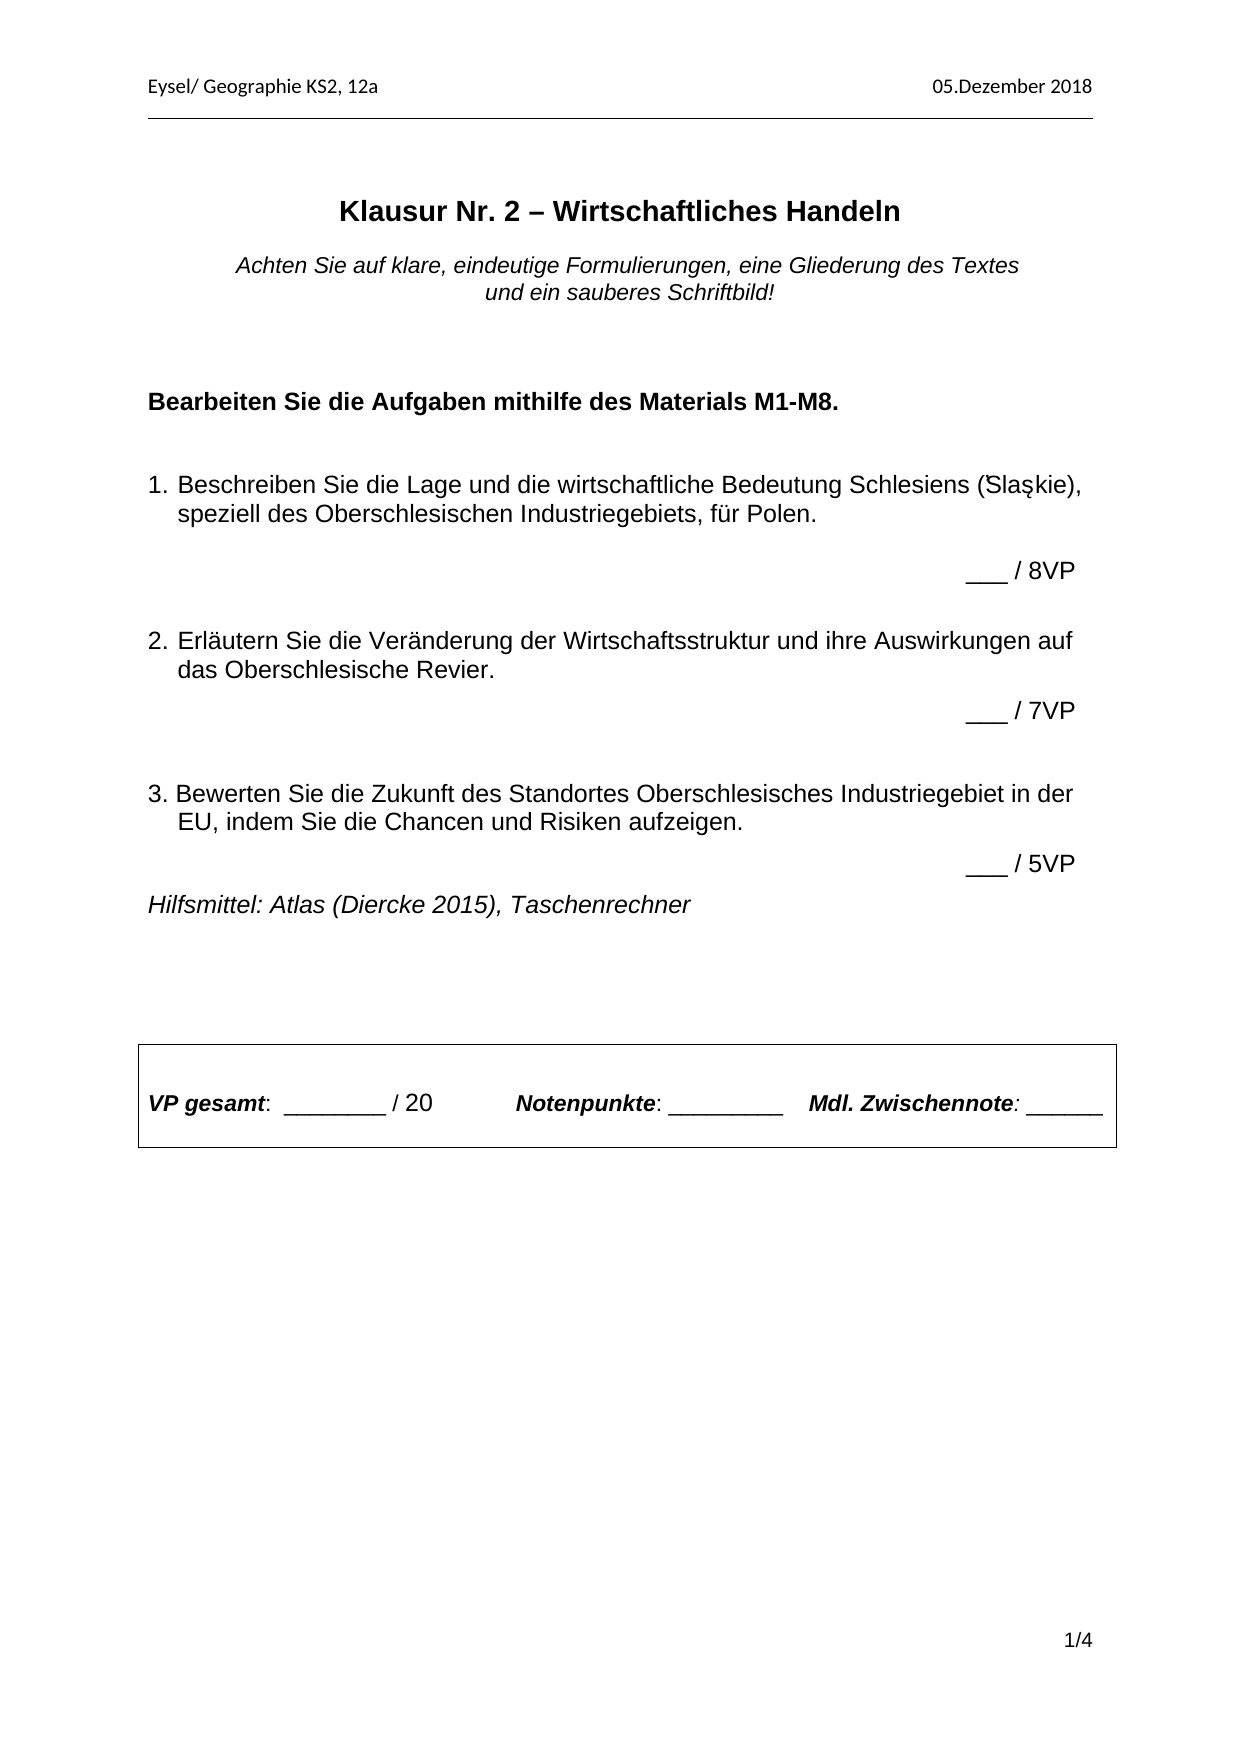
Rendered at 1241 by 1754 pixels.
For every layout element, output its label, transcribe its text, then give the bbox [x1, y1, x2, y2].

text ___ / 7VP [148, 696, 1093, 725]
text Achten Sie auf klare, eindeutige Formulierungen, eine Gliederung des Textes [148, 252, 1107, 278]
text ___ / 5VP [148, 849, 1107, 877]
list Beschreiben Sie die Lage und die wirtschaftliche Bedeutung Schlesiens (̛Slas̨kie), speziell des Oberschlesischen Industriegebiets, für Polen. [148, 470, 1093, 556]
text 3. Bewerten Sie die Zukunft des Standortes Oberschlesisches Industriegebiet in der EU, indem Sie die Chancen und Risiken aufzeigen. [148, 779, 1093, 836]
text und ein sauberes Schriftbild! [148, 278, 1107, 305]
list ___ / 8VP [177, 556, 1093, 585]
text Hilfsmittel: Atlas (Diercke 2015), Taschenrechner [148, 890, 1107, 919]
text 2. Erläutern Sie die Veränderung der Wirtschaftsstruktur und ihre Auswirkungen auf das Oberschlesische Revier. [148, 626, 1093, 684]
text VP gesamt: ________ / 20 Notenpunkte: _________ Mdl. Zwischennote: ______ [139, 1085, 1116, 1147]
text Bearbeiten Sie die Aufgaben mithilfe des Materials M1-M8. [148, 387, 1093, 416]
text Klausur Nr. 2 – Wirtschaftliches Handeln [148, 194, 1093, 227]
